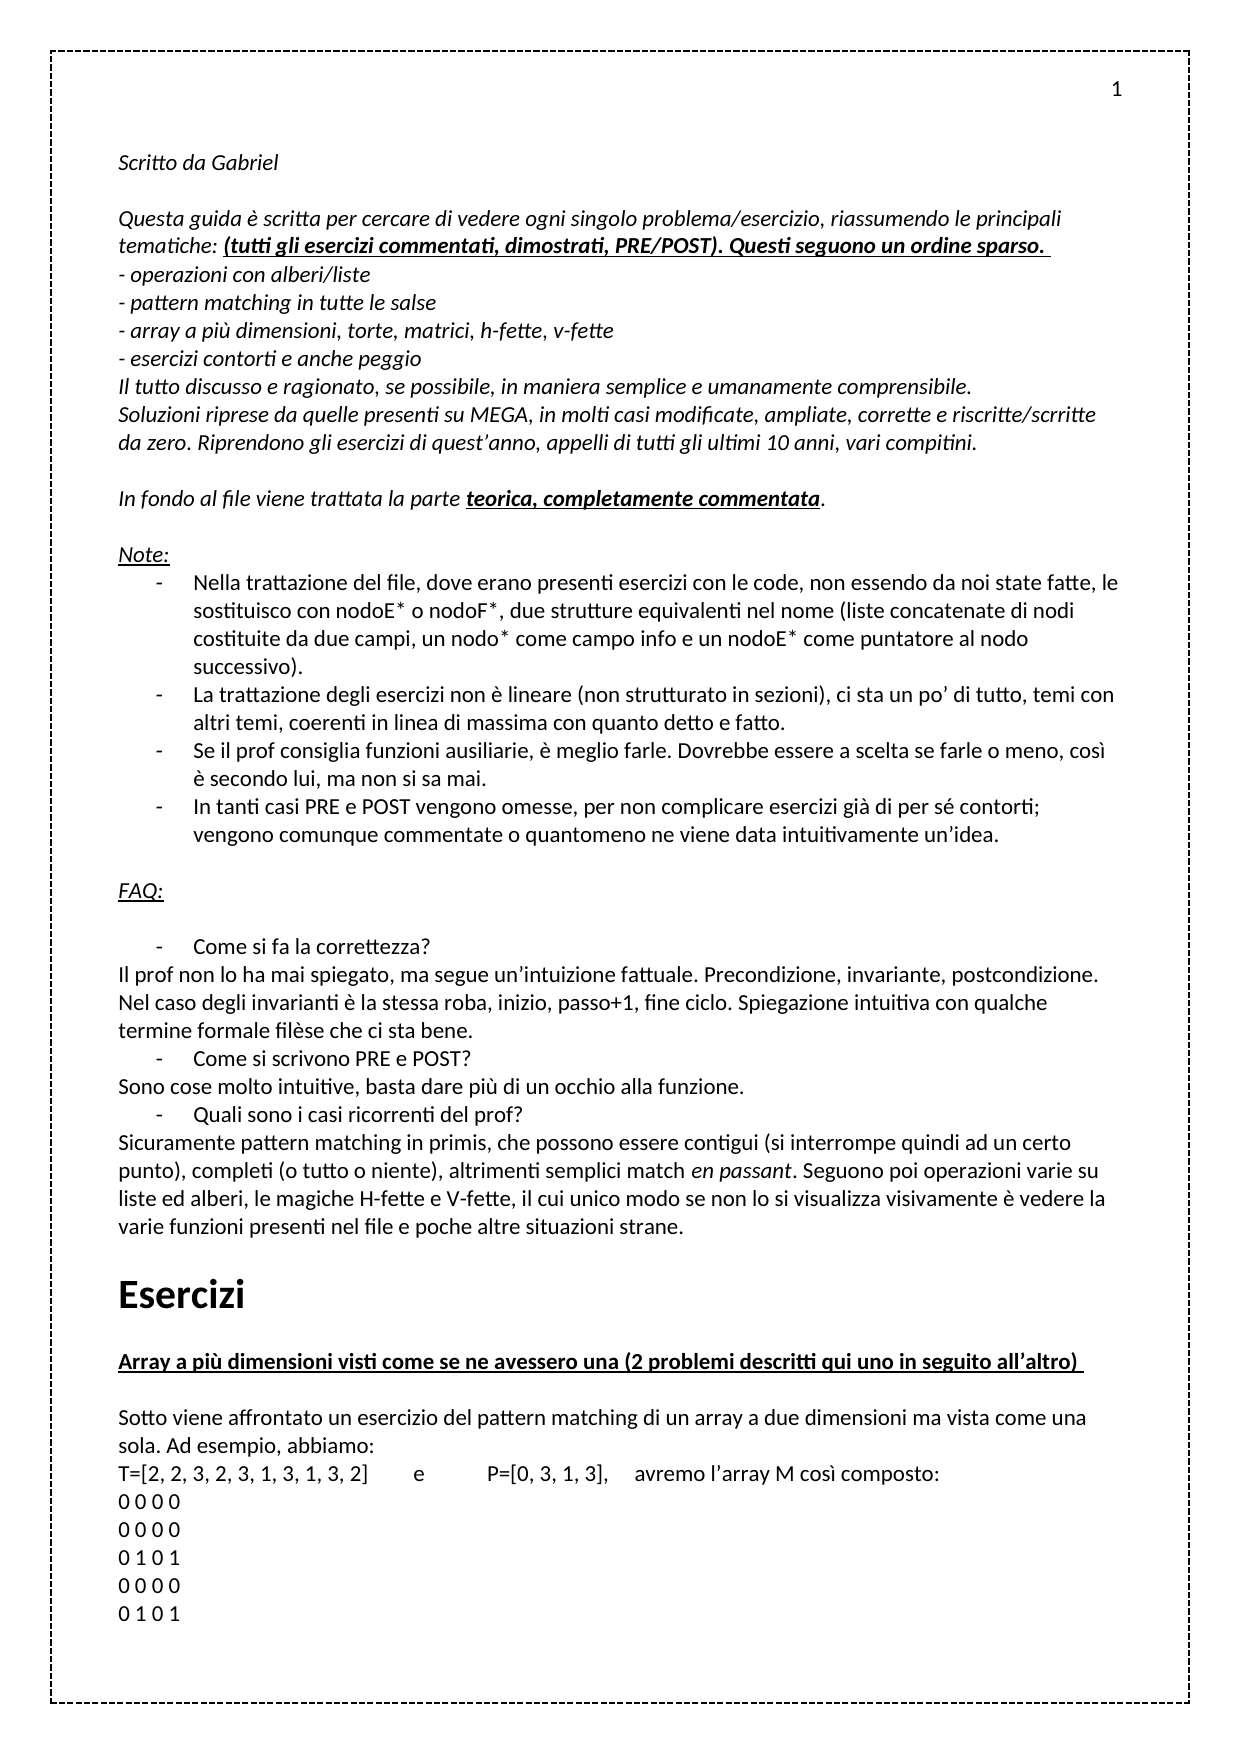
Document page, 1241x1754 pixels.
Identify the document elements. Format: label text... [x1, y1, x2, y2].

text - pattern matching in tutte le salse [118, 288, 1122, 316]
list In tanti casi PRE e POST vengono omesse, per non complicare esercizi già di per sé contorti; vengono comunque commentate o quantomeno ne viene data intuitivamente un’idea. [156, 792, 1122, 848]
list Come si scrivono PRE e POST? [156, 1044, 1122, 1072]
text Note: [118, 540, 1122, 568]
text Scritto da Gabriel [118, 148, 1122, 176]
text Il prof non lo ha mai spiegato, ma segue un’intuizione fattuale. Precondizione, invariante, postcondizione. Nel caso degli invarianti è la stessa roba, inizio, passo+1, fine ciclo. Spiegazione intuitiva con qualche termine formale filèse che ci sta bene. [118, 960, 1122, 1044]
text Array a più dimensioni visti come se ne avessero una (2 problemi descritti qui uno in seguito all’altro) [118, 1347, 1122, 1375]
text - operazioni con alberi/liste [118, 260, 1122, 288]
text 0 0 0 0 [118, 1515, 1122, 1543]
text FAQ: [118, 876, 1122, 904]
list Nella trattazione del file, dove erano presenti esercizi con le code, non essendo da noi state fatte, le sostituisco con nodoE* o nodoF*, due strutture equivalenti nel nome (liste concatenate di nodi costituite da due campi, un nodo* come campo info e un nodoE* come puntatore al nodo successivo). [156, 568, 1122, 680]
text - array a più dimensioni, torte, matrici, h-fette, v-fette [118, 316, 1122, 344]
text 0 1 0 1 [118, 1543, 1122, 1571]
text Questa guida è scritta per cercare di vedere ogni singolo problema/esercizio, riassumendo le principali tematiche: (tutti gli esercizi commentati, dimostrati, PRE/POST). Questi seguono un ordine sparso. [118, 204, 1122, 260]
list Come si fa la correttezza? [156, 932, 1122, 960]
text Sotto viene affrontato un esercizio del pattern matching di un array a due dimensioni ma vista come una sola. Ad esempio, abbiamo: [118, 1403, 1122, 1459]
text - esercizi contorti e anche peggio [118, 344, 1122, 372]
text Soluzioni riprese da quelle presenti su MEGA, in molti casi modificate, ampliate, corrette e riscritte/scrritte da zero. Riprendono gli esercizi di quest’anno, appelli di tutti gli ultimi 10 anni, vari compitini. [118, 400, 1122, 456]
text In fondo al file viene trattata la parte teorica, completamente commentata. [118, 484, 1122, 512]
list La trattazione degli esercizi non è lineare (non strutturato in sezioni), ci sta un po’ di tutto, temi con altri temi, coerenti in linea di massima con quanto detto e fatto. [156, 680, 1122, 736]
text 0 0 0 0 [118, 1487, 1122, 1515]
text 0 1 0 1 [118, 1599, 1122, 1627]
text T=[2, 2, 3, 2, 3, 1, 3, 1, 3, 2] e P=[0, 3, 1, 3], avremo l’array M così composto: [118, 1459, 1122, 1487]
list Quali sono i casi ricorrenti del prof? [156, 1100, 1122, 1128]
text Sicuramente pattern matching in primis, che possono essere contigui (si interrompe quindi ad un certo punto), completi (o tutto o niente), altrimenti semplici match en passant. Seguono poi operazioni varie su liste ed alberi, le magiche H-fette e V-fette, il cui unico modo se non lo si visualizza visivamente è vedere la varie funzioni presenti nel file e poche altre situazioni strane. [118, 1128, 1122, 1240]
text Esercizi [118, 1268, 1122, 1319]
text Il tutto discusso e ragionato, se possibile, in maniera semplice e umanamente comprensibile. [118, 372, 1122, 400]
text Sono cose molto intuitive, basta dare più di un occhio alla funzione. [118, 1072, 1122, 1100]
list Se il prof consiglia funzioni ausiliarie, è meglio farle. Dovrebbe essere a scelta se farle o meno, così è secondo lui, ma non si sa mai. [156, 736, 1122, 792]
text 0 0 0 0 [118, 1571, 1122, 1599]
